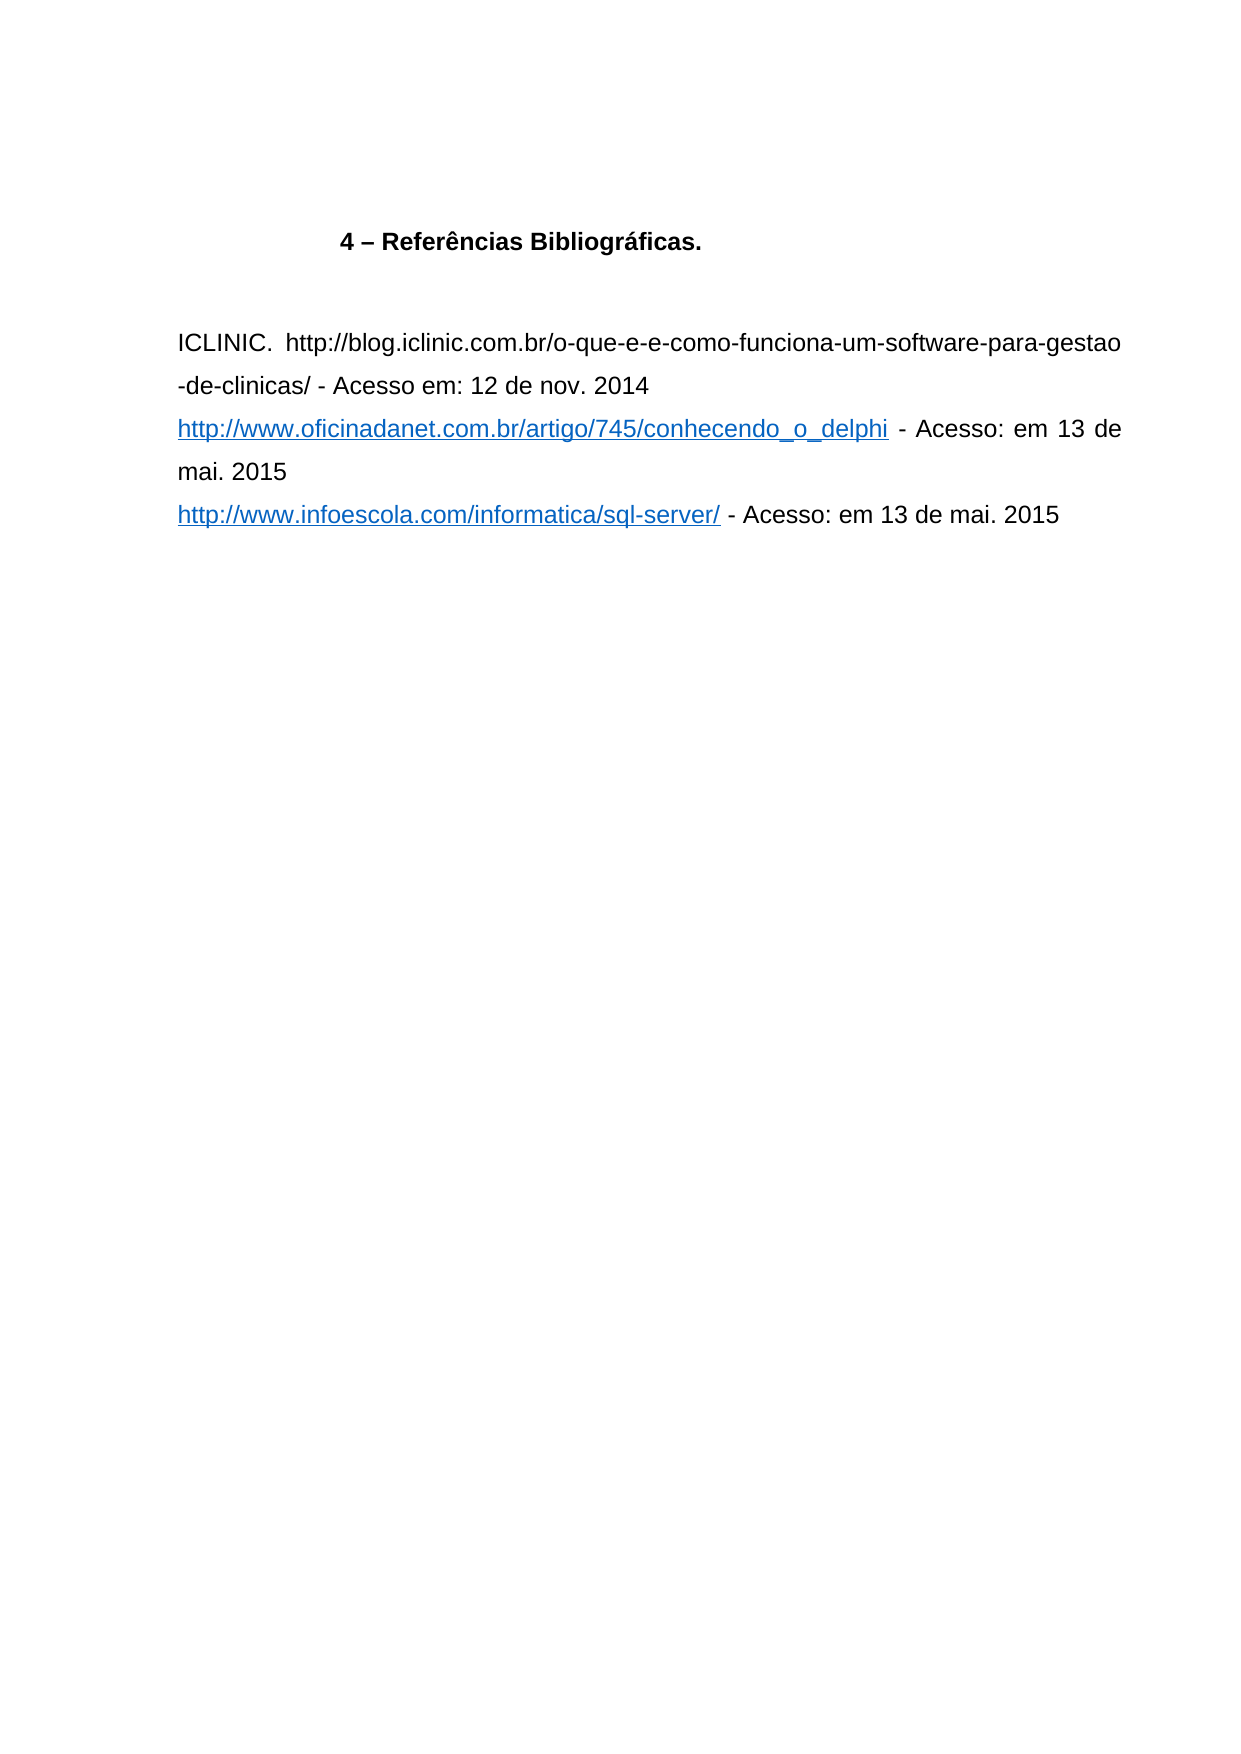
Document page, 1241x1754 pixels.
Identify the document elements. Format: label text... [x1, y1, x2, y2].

text http://www.infoescola.com/informatica/sql-server/ - Acesso: em 13 de mai. 2015 [177, 500, 1122, 529]
text http://www.oficinadanet.com.br/artigo/745/conhecendo_o_delphi - Acesso: em 13 de mai. 2015 [177, 414, 1122, 486]
subtitle 4 – Referências Bibliográficas. [177, 227, 1122, 256]
text ICLINIC. http://blog.iclinic.com.br/o-que-e-e-como-funciona-um-software-para-gestao -de-clinicas/ - Acesso em: 12 de nov. 2014 [177, 328, 1122, 400]
